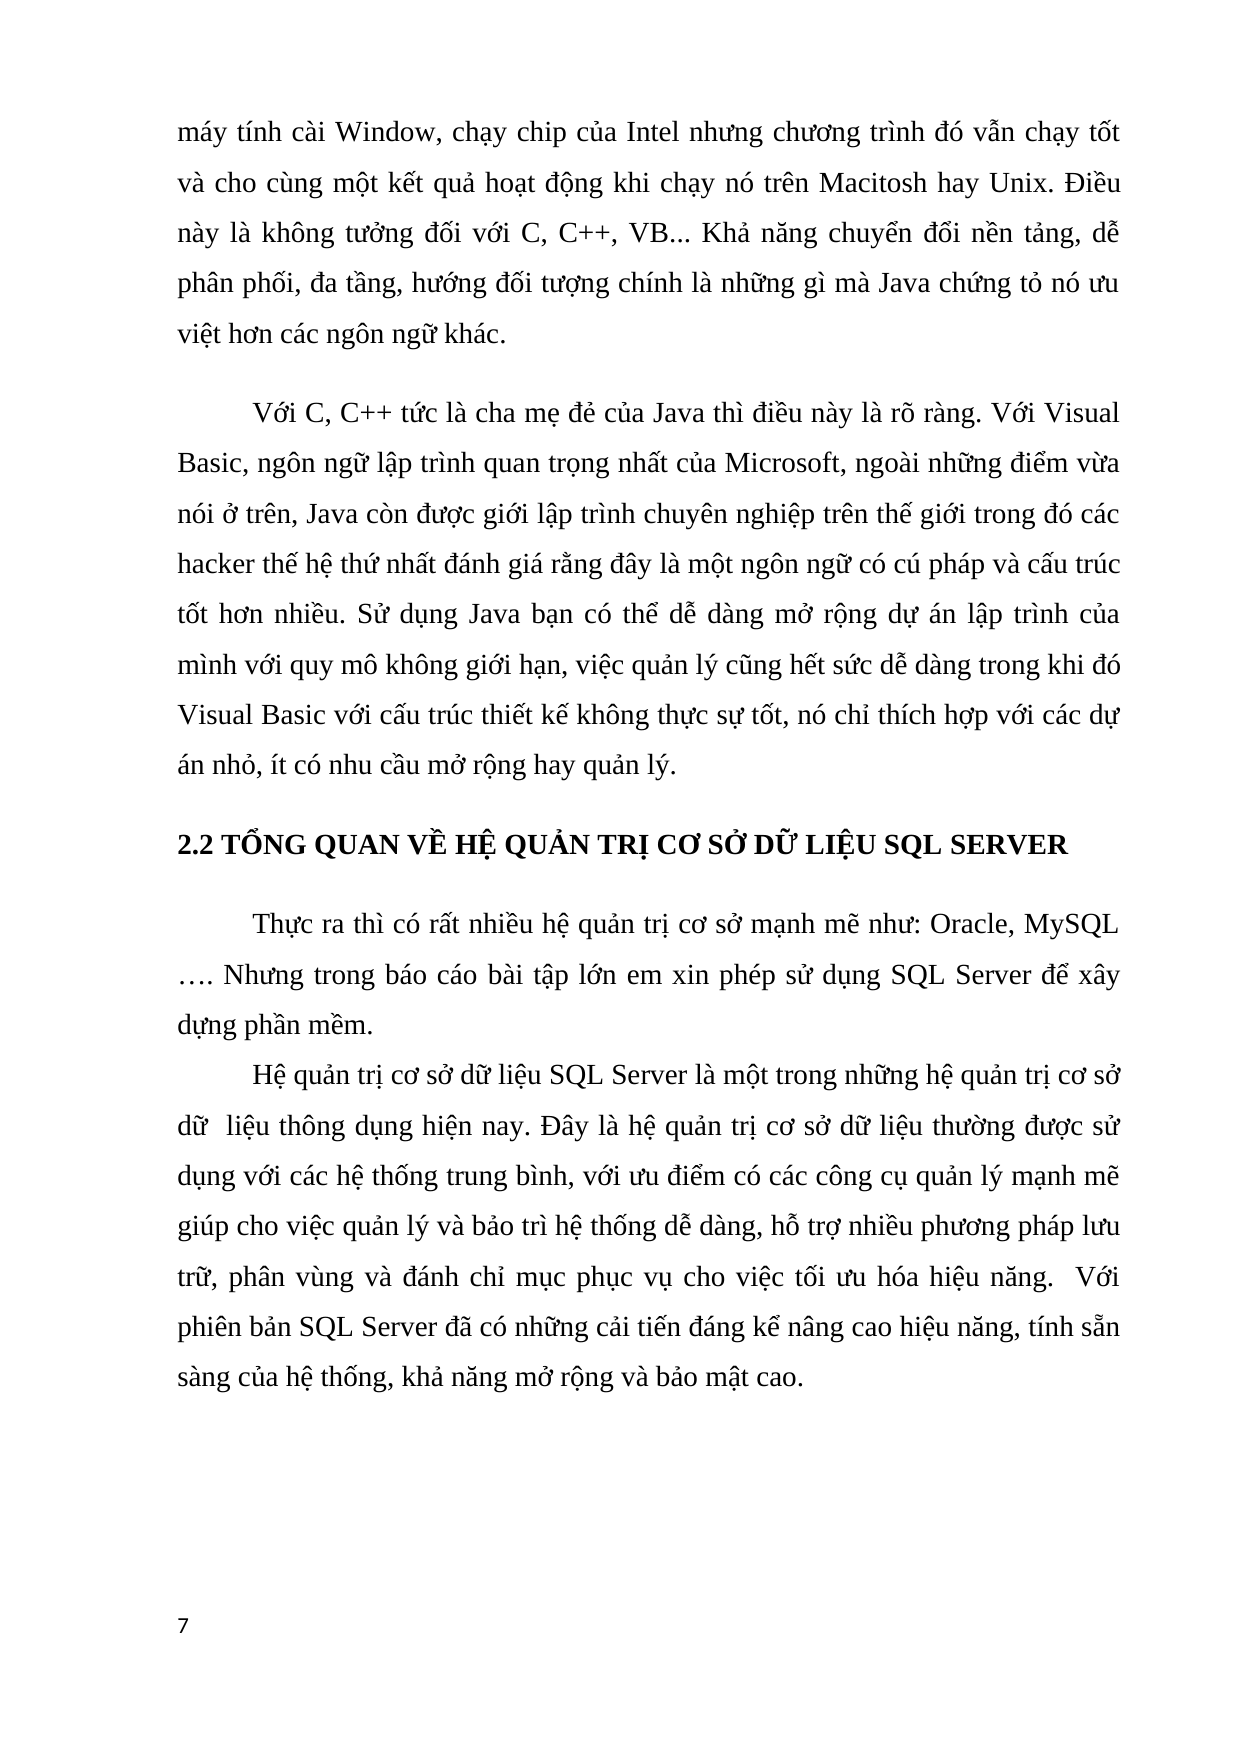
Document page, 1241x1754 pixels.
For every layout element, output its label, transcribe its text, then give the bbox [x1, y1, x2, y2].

subtitle 2.2 TỔNG QUAN VỀ HỆ QUẢN TRỊ CƠ SỞ DỮ LIỆU SQL SERVER [177, 827, 1122, 861]
text Với C, C++ tức là cha mẹ đẻ của Java thì điều này là rõ ràng. Với Visual Basic, ngôn ngữ lập trình quan trọng nhất của Microsoft, ngoài những điểm vừa nói ở trên, Java còn được giới lập trình chuyên nghiệp trên thế giới trong đó các hacker thế hệ thứ nhất đánh giá rằng đây là một ngôn ngữ có cú pháp và cấu trúc tốt hơn nhiều. Sử dụng Java bạn có thể dễ dàng mở rộng dự án lập trình của mình với quy mô không giới hạn, việc quản lý cũng hết sức dễ dàng trong khi đó Visual Basic với cấu trúc thiết kế không thực sự tốt, nó chỉ thích hợp với các dự án nhỏ, ít có nhu cầu mở rộng hay quản lý. [177, 395, 1122, 781]
text Thực ra thì có rất nhiều hệ quản trị cơ sở mạnh mẽ như: Oracle, MySQL …. Nhưng trong báo cáo bài tập lớn em xin phép sử dụng SQL Server để xây dựng phần mềm. [177, 907, 1122, 1041]
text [177, 114, 1122, 349]
text Hệ quản trị cơ sở dữ liệu SQL Server là một trong những hệ quản trị cơ sở dữ liệu thông dụng hiện nay. Đây là hệ quản trị cơ sở dữ liệu thường được sử dụng với các hệ thống trung bình, với ưu điểm có các công cụ quản lý mạnh mẽ giúp cho việc quản lý và bảo trì hệ thống dễ dàng, hỗ trợ nhiều phương pháp lưu trữ, phân vùng và đánh chỉ mục phục vụ cho việc tối ưu hóa hiệu năng. Với phiên bản SQL Server đã có những cải tiến đáng kể nâng cao hiệu năng, tính sẵn sàng của hệ thống, khả năng mở rộng và bảo mật cao. [177, 1057, 1122, 1393]
